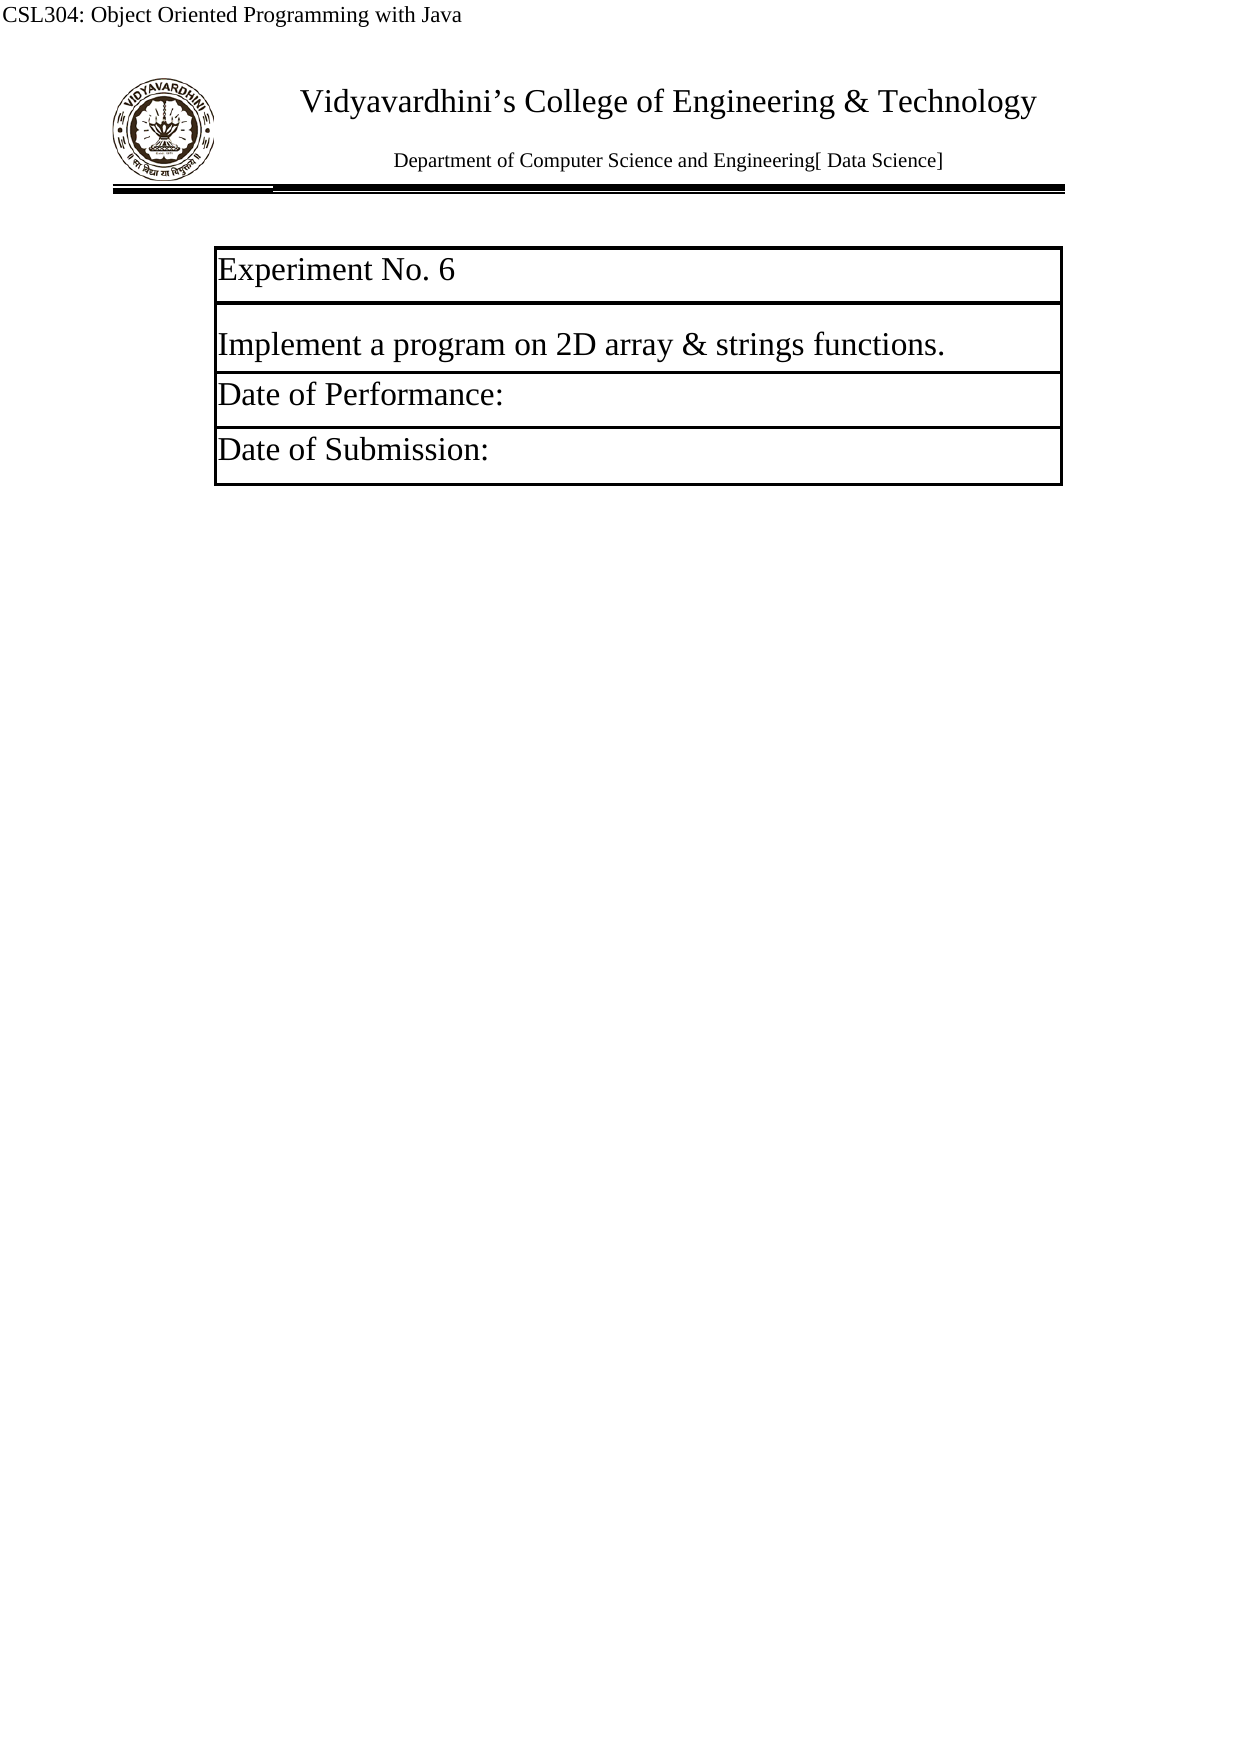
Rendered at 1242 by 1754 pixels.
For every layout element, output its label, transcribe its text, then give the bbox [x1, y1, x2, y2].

table_cell Date of Performance: [217, 374, 1060, 426]
table_cell Implement a program on 2D array & strings functions. [217, 305, 1060, 371]
table_header Experiment No. 6 [217, 250, 1060, 301]
picture [112, 78, 214, 181]
table_cell Date of Submission: [217, 429, 1060, 483]
